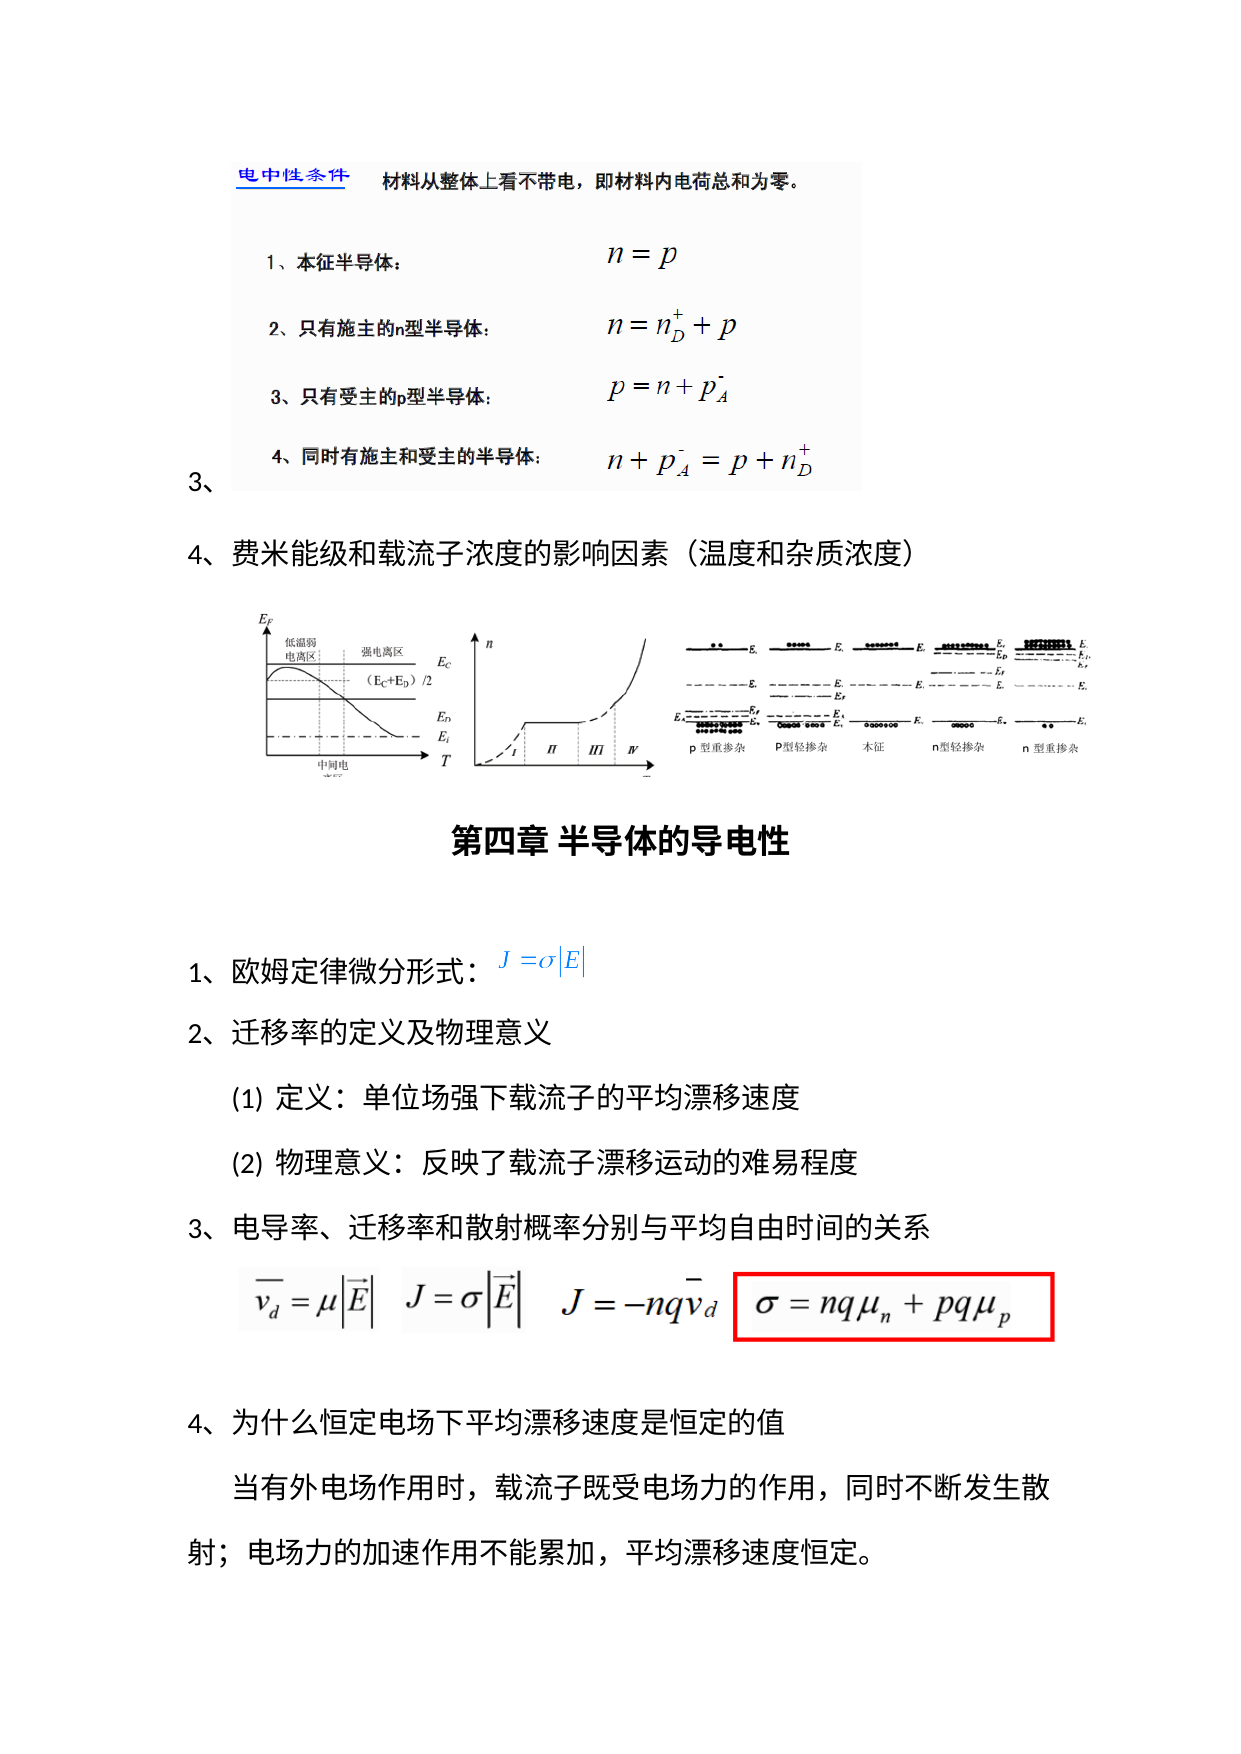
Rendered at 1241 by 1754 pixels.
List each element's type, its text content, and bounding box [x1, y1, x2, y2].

list 迁移率的定义及物理意义 [187, 998, 1053, 1063]
list 当有外电场作用时，载流子既受电场力的作用，同时不断发生散射；电场力的加速作用不能累加，平均漂移速度恒定。 [187, 1453, 1053, 1583]
subtitle 半导体的导电性 [187, 807, 1053, 872]
list 欧姆定律微分形式： [187, 933, 1053, 998]
list 费米能级和载流子浓度的影响因素（温度和杂质浓度） [187, 519, 1053, 584]
list 物理意义：反映了载流子漂移运动的难易程度 [231, 1128, 1053, 1193]
picture [231, 162, 863, 491]
list 电导率、迁移率和散射概率分别与平均自由时间的关系 [187, 1193, 1053, 1258]
picture [231, 584, 1097, 777]
list 定义：单位场强下载流子的平均漂移速度 [231, 1063, 1053, 1128]
picture [231, 1258, 1076, 1359]
list 为什么恒定电场下平均漂移速度是恒定的值 [187, 1388, 1053, 1453]
